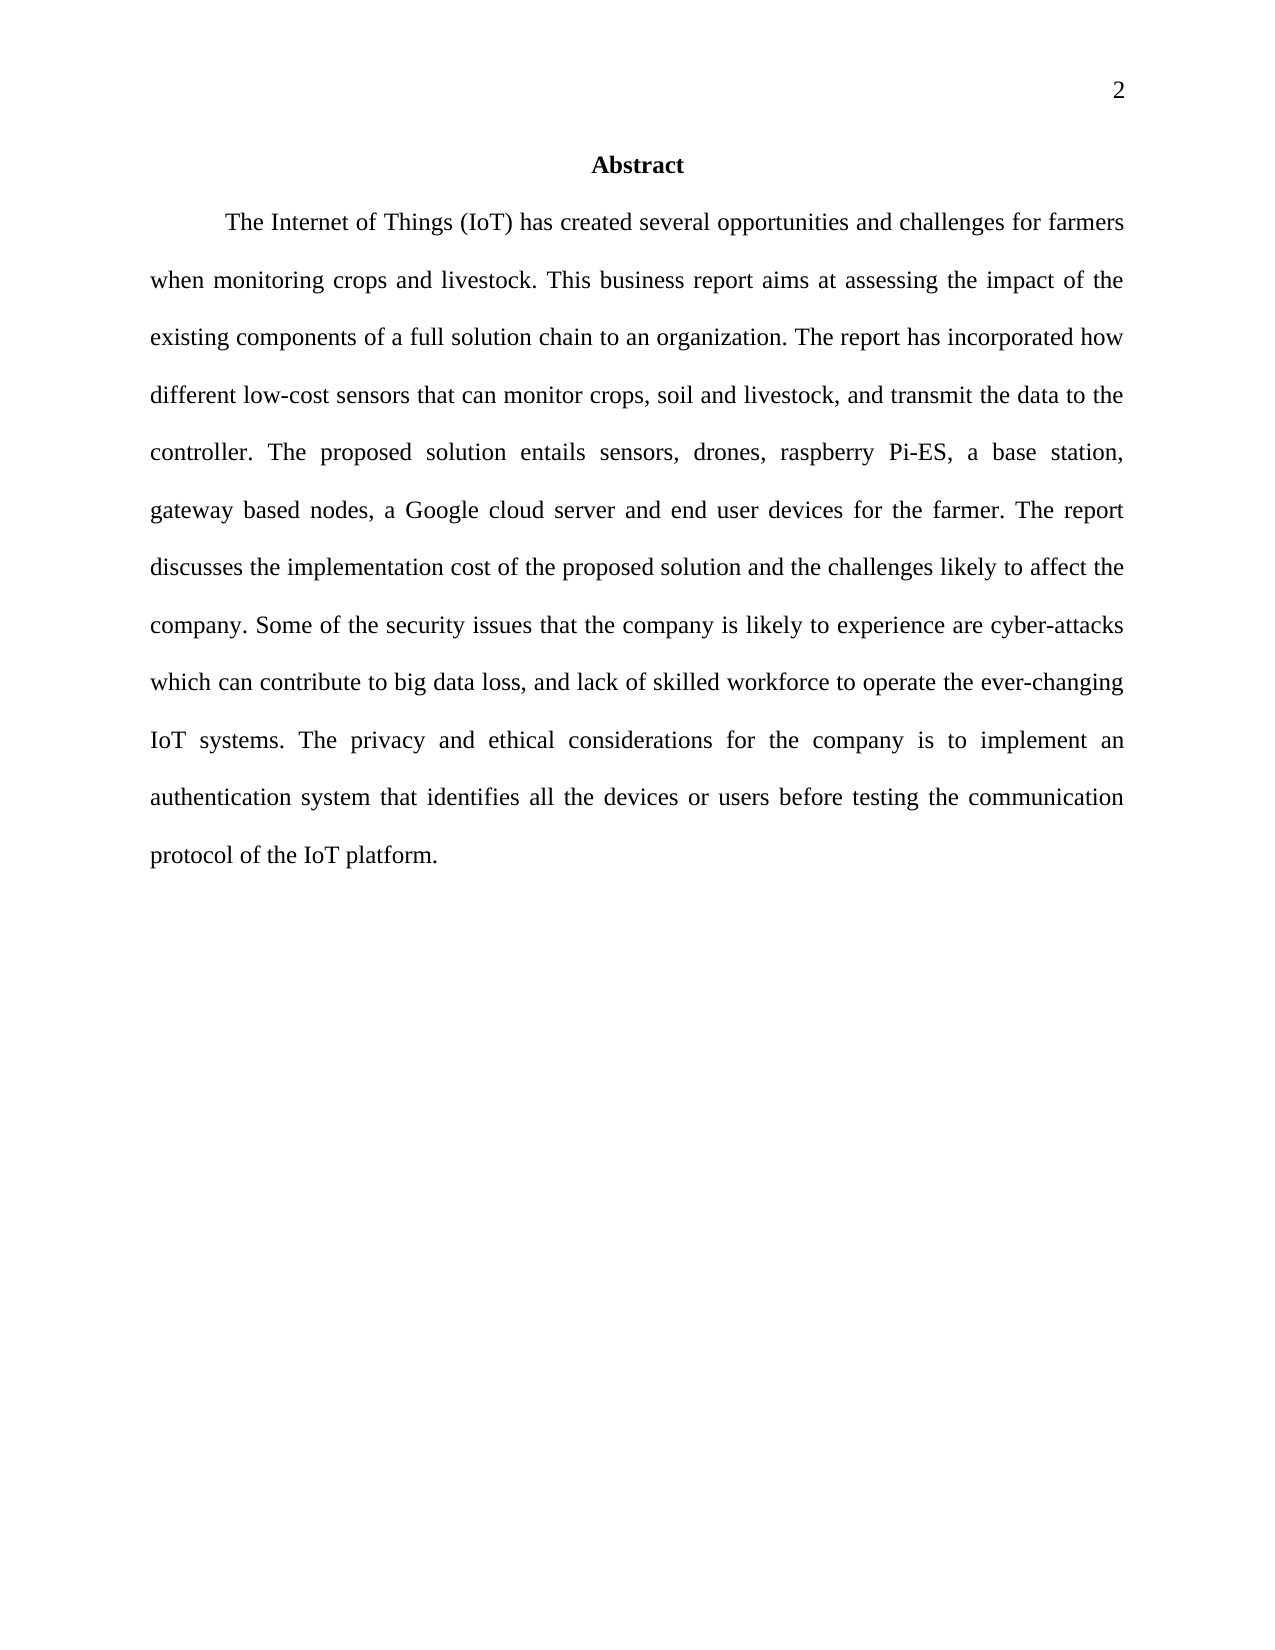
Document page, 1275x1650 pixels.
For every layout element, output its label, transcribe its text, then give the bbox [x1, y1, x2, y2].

text Abstract [150, 150, 1125, 179]
text The Internet of Things (IoT) has created several opportunities and challenges for farmers when monitoring crops and livestock. This business report aims at assessing the impact of the existing components of a full solution chain to an organization. The report has incorporated how different low-cost sensors that can monitor crops, soil and livestock, and transmit the data to the controller. The proposed solution entails sensors, drones, raspberry Pi-ES, a base station, gateway based nodes, a Google cloud server and end user devices for the farmer. The report discusses the implementation cost of the proposed solution and the challenges likely to affect the company. Some of the security issues that the company is likely to experience are cyber-attacks which can contribute to big data loss, and lack of skilled workforce to operate the ever-changing IoT systems. The privacy and ethical considerations for the company is to implement an authentication system that identifies all the devices or users before testing the communication protocol of the IoT platform. [150, 207, 1125, 869]
